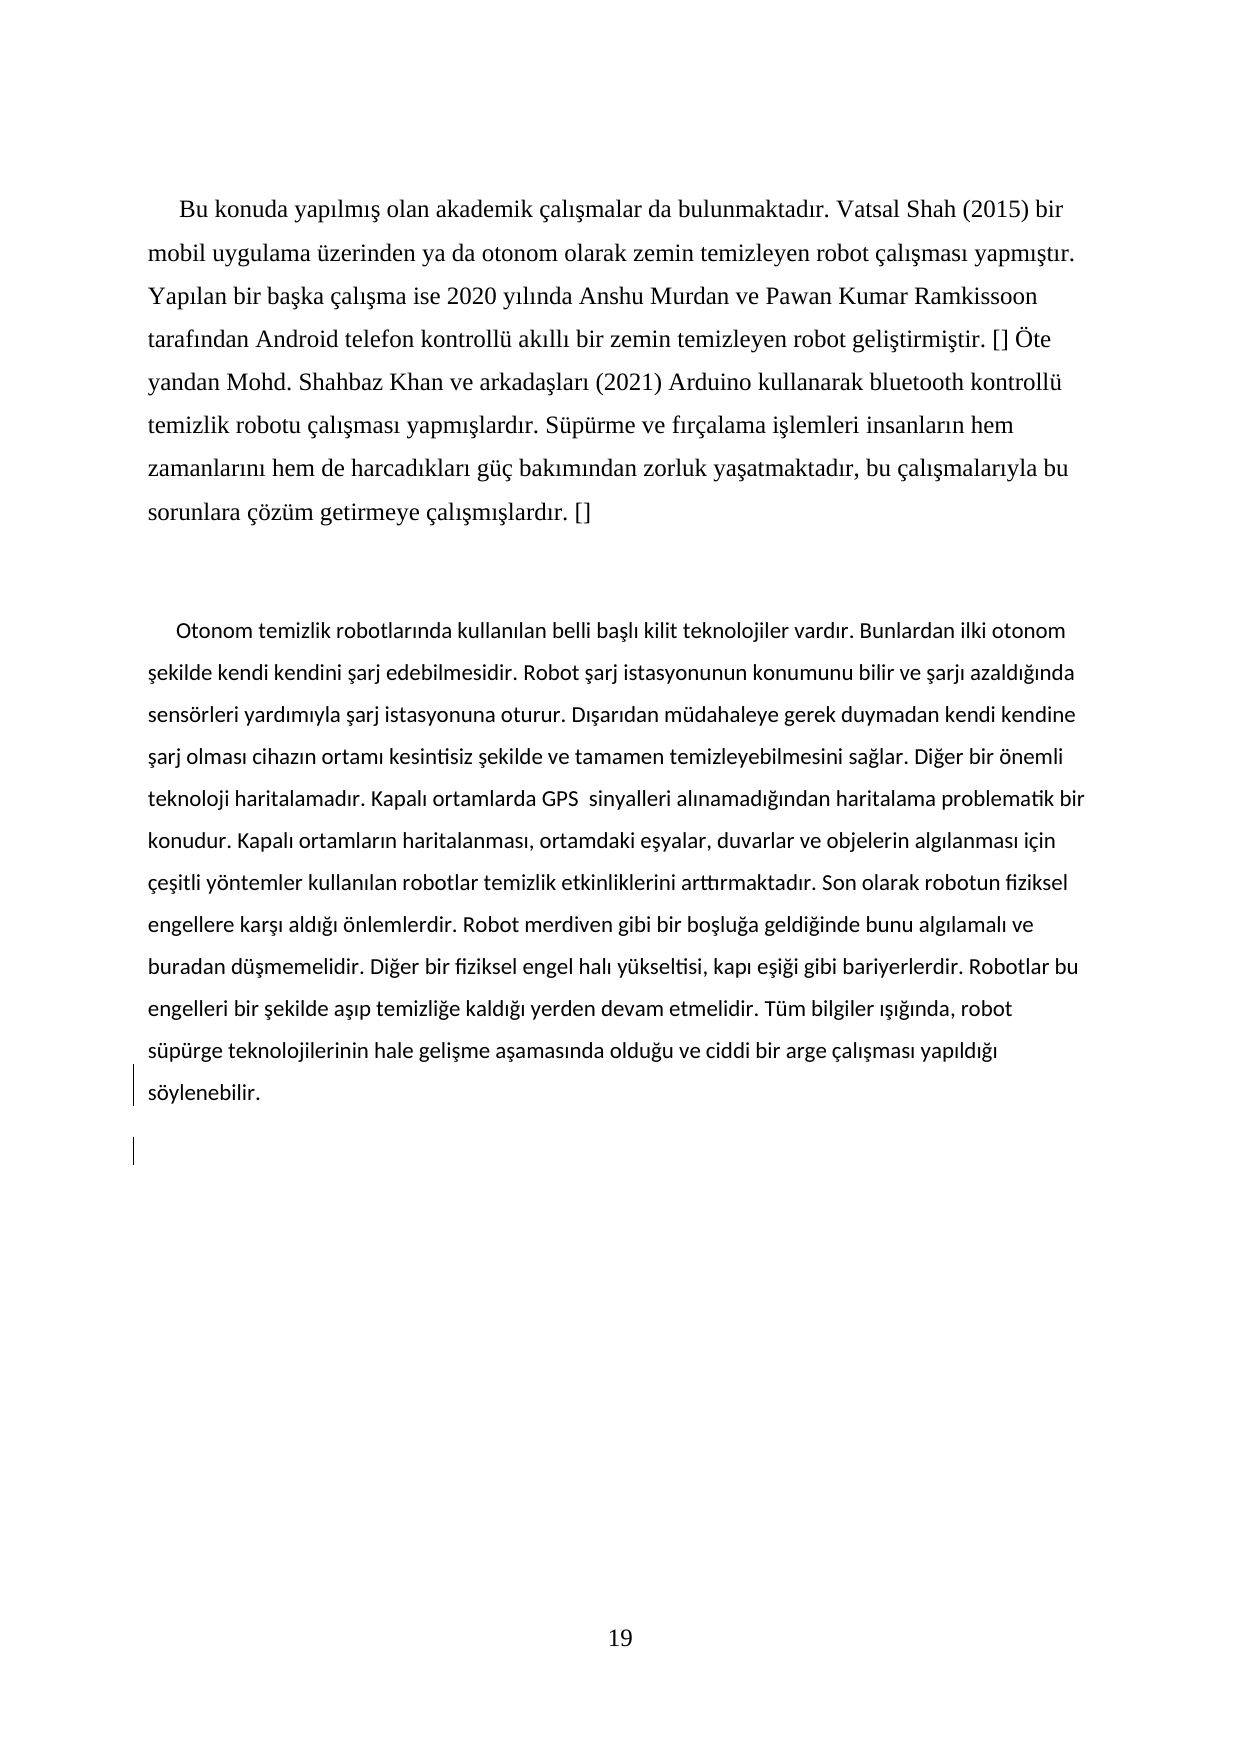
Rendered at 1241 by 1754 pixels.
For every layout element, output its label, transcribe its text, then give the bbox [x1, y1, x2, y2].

text Bu konuda yapılmış olan akademik çalışmalar da bulunmaktadır. Vatsal Shah (2015) bir mobil uygulama üzerinden ya da otonom olarak zemin temizleyen robot çalışması yapmıştır. Yapılan bir başka çalışma ise 2020 yılında Anshu Murdan ve Pawan Kumar Ramkissoon tarafından Android telefon kontrollü akıllı bir zemin temizleyen robot geliştirmiştir. [] Öte yandan Mohd. Shahbaz Khan ve arkadaşları (2021) Arduino kullanarak bluetooth kontrollü temizlik robotu çalışması yapmışlardır. Süpürme ve fırçalama işlemleri insanların hem zamanlarını hem de harcadıkları güç bakımından zorluk yaşatmaktadır, bu çalışmalarıyla bu sorunlara çözüm getirmeye çalışmışlardır. [] [148, 194, 1093, 525]
